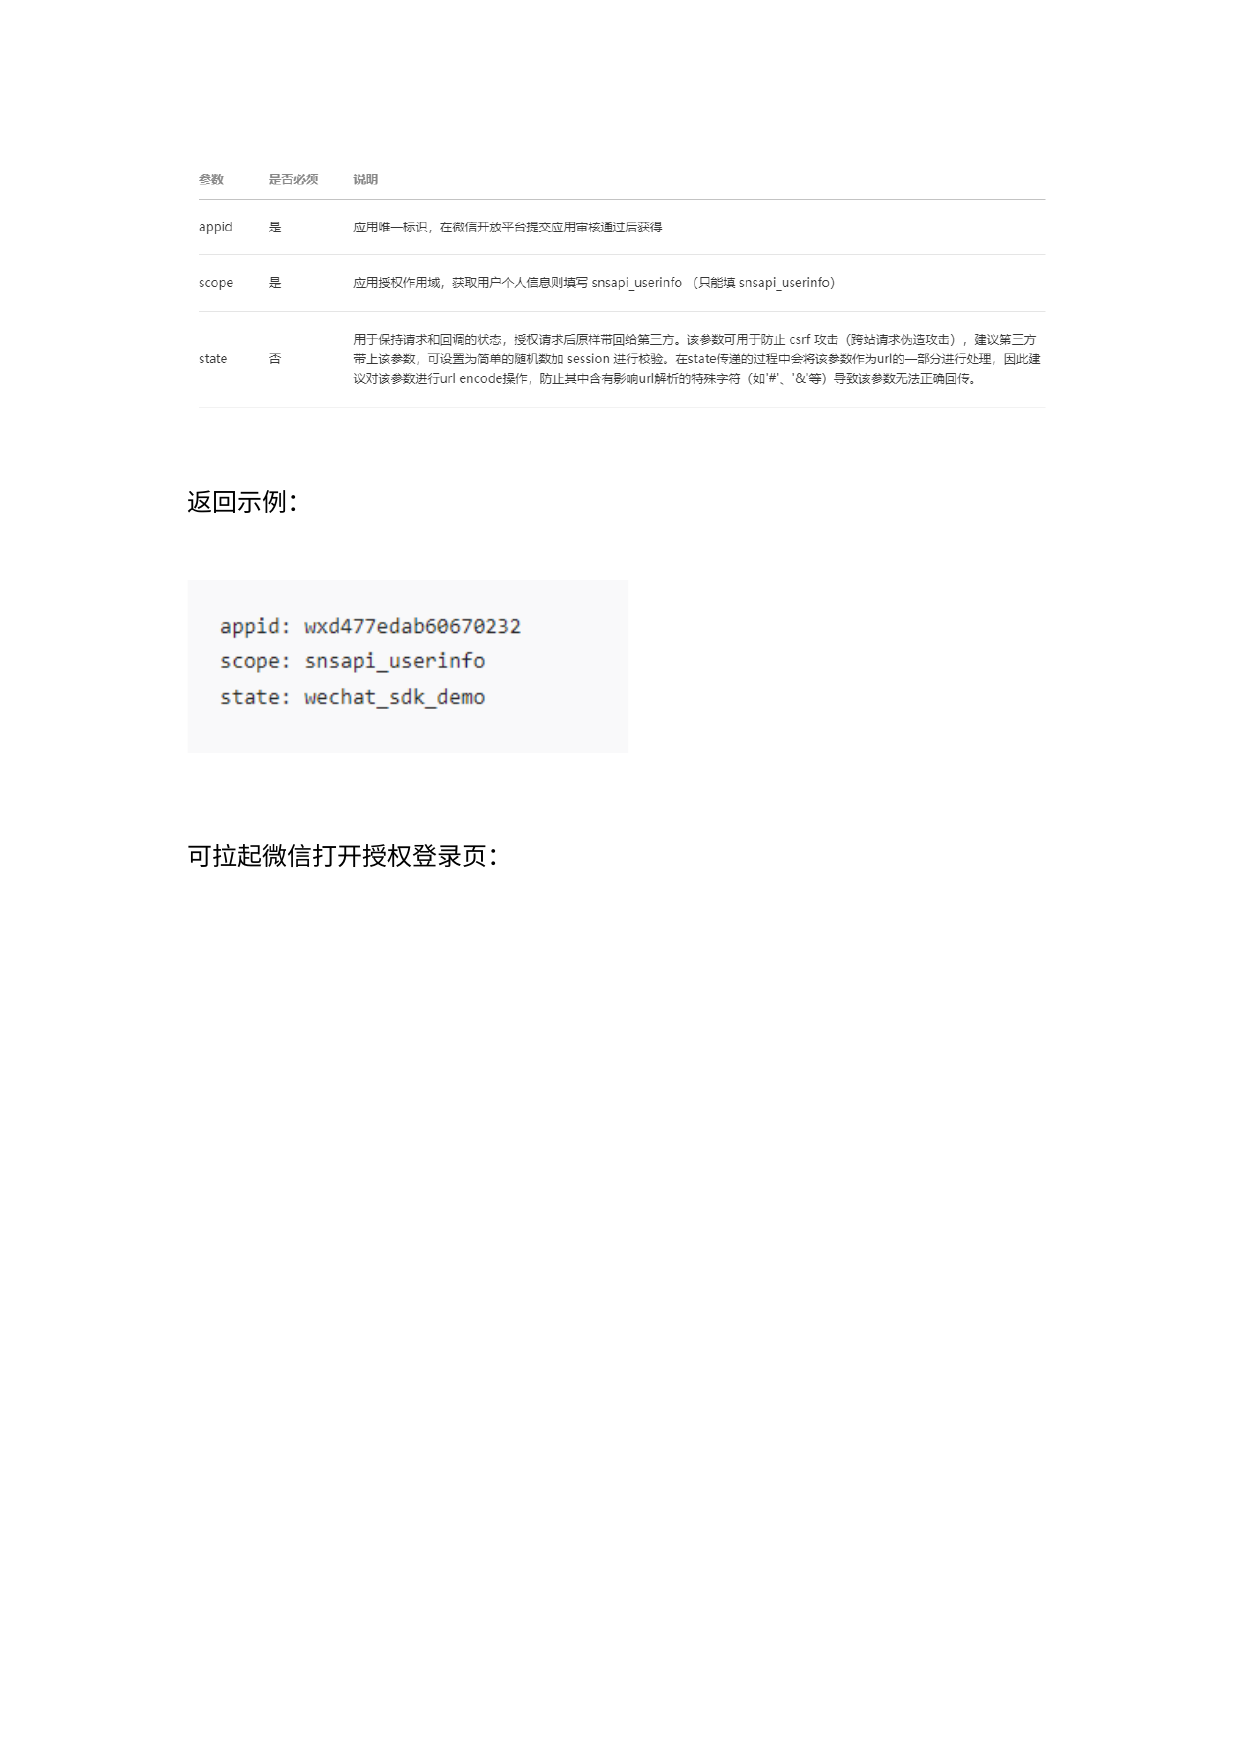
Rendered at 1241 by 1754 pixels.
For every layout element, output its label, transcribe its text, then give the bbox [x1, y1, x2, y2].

text 返回示例： [187, 468, 1053, 533]
picture [187, 162, 1053, 408]
picture [187, 580, 629, 753]
text 可拉起微信打开授权登录页： [187, 822, 1053, 887]
